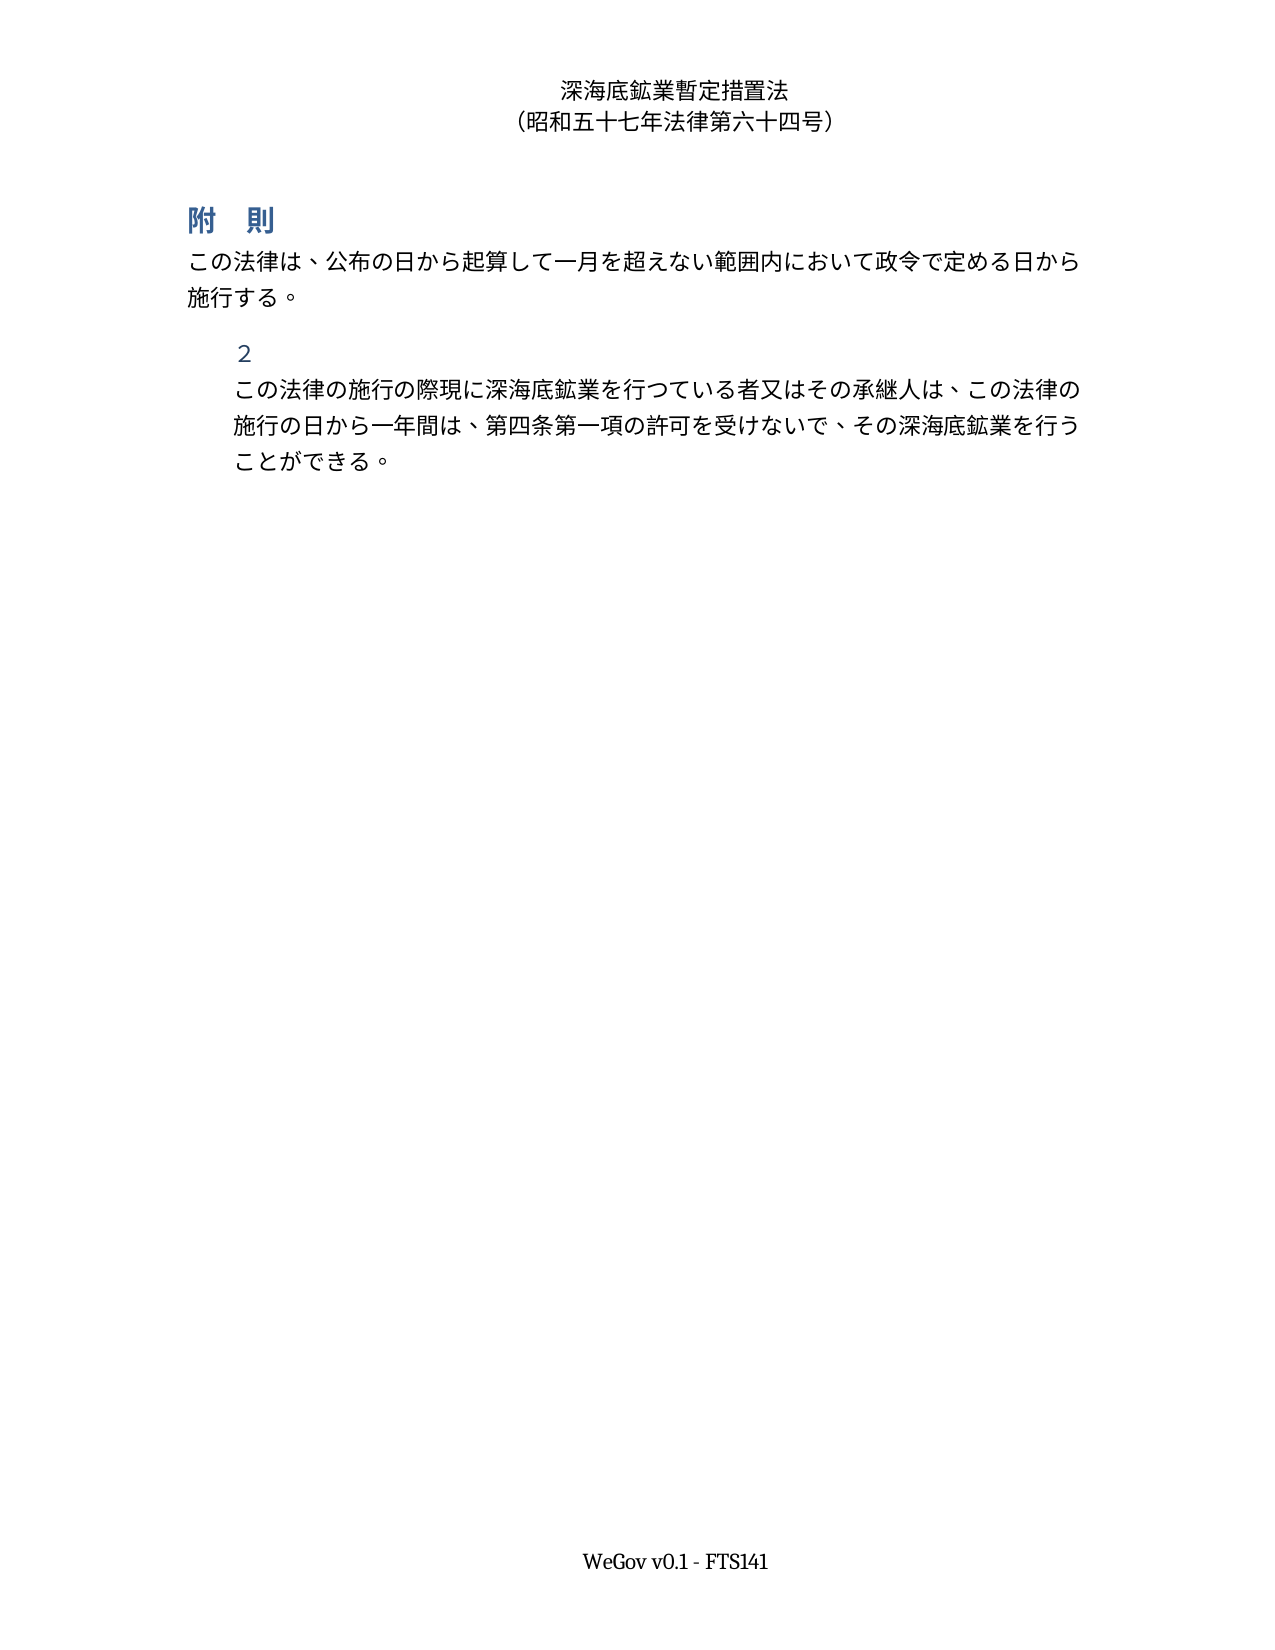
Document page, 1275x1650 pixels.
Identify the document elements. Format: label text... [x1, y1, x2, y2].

text この法律は、公布の日から起算して一月を超えない範囲内において政令で定める日から施行する。 [187, 246, 1087, 313]
text この法律の施行の際現に深海底鉱業を行つている者又はその承継人は、この法律の施行の日から一年間は、第四条第一項の許可を受けないで、その深海底鉱業を行うことができる。 [233, 374, 1087, 477]
subtitle ２ [233, 338, 1087, 369]
subtitle 附 則 [187, 200, 1087, 240]
